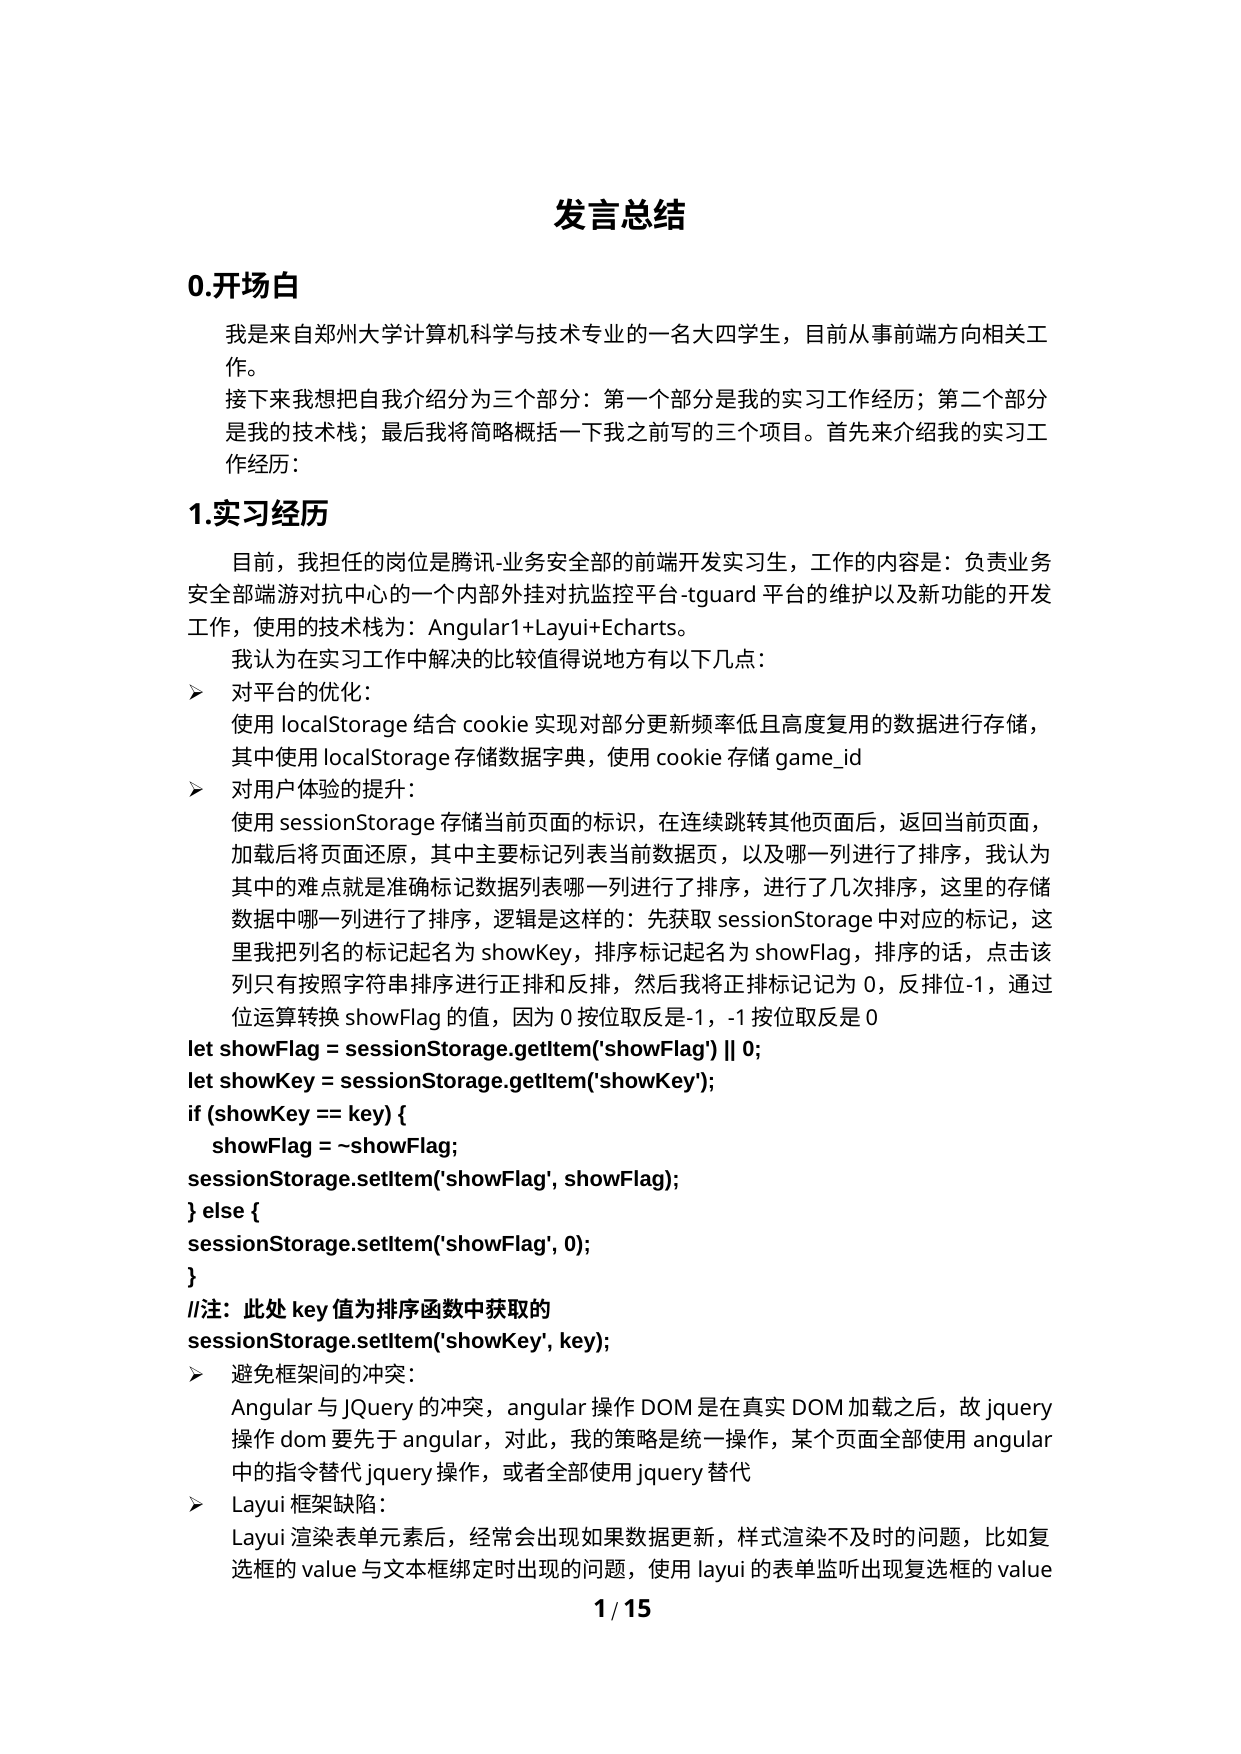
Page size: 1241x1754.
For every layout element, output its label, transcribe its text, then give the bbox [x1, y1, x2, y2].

text 我认为在实习工作中解决的比较值得说地方有以下几点： [187, 642, 1053, 674]
text 接下来我想把自我介绍分为三个部分：第一个部分是我的实习工作经历；第二个部分是我的技术栈；最后我将简略概括一下我之前写的三个项目。首先来介绍我的实习工作经历： [225, 382, 1053, 479]
list 对用户体验的提升： 使用sessionStorage存储当前页面的标识，在连续跳转其他页面后，返回当前页面，加载后将页面还原，其中主要标记列表当前数据页，以及哪一列进行了排序，我认为其中的难点就是准确标记数据列表哪一列进行了排序，进行了几次排序，这里的存储数据中哪一列进行了排序，逻辑是这样的：先获取sessionStorage中对应的标记，这里我把列名的标记起名为showKey，排序标记起名为showFlag，排序的话，点击该列只有按照字符串排序进行正排和反排，然后我将正排标记记为0，反排位-1，通过位运算转换showFlag的值，因为0按位取反是-1，-1按位取反是0 [187, 772, 1053, 1032]
list 避免框架间的冲突： [187, 1357, 1053, 1389]
list Angular与JQuery的冲突，angular操作DOM是在真实DOM加载之后，故jquery操作dom要先于angular，对此，我的策略是统一操作，某个页面全部使用angular中的指令替代jquery操作，或者全部使用jquery替代 [231, 1389, 1053, 1487]
list 使用localStorage结合cookie实现对部分更新频率低且高度复用的数据进行存储，其中使用localStorage存储数据字典，使用cookie存储game_id [231, 707, 1053, 772]
list 对平台的优化： [187, 674, 1053, 707]
text } [187, 1259, 1053, 1292]
text sessionStorage.setItem('showFlag', showFlag); [187, 1162, 1053, 1194]
text let showKey = sessionStorage.getItem('showKey'); [187, 1064, 1053, 1097]
text if (showKey == key) { [187, 1097, 1053, 1129]
text 0.开场白 [187, 252, 1053, 317]
text sessionStorage.setItem('showFlag', 0); [187, 1227, 1053, 1259]
list Layui框架缺陷： [187, 1487, 1053, 1519]
text 1.实习经历 [187, 479, 1053, 544]
text 目前，我担任的岗位是腾讯-业务安全部的前端开发实习生，工作的内容是：负责业务安全部端游对抗中心的一个内部外挂对抗监控平台-tguard平台的维护以及新功能的开发工作，使用的技术栈为：Angular1+Layui+Echarts。 [187, 544, 1053, 642]
text 我是来自郑州大学计算机科学与技术专业的一名大四学生，目前从事前端方向相关工作。 [225, 317, 1053, 382]
text showFlag = ~showFlag; [187, 1129, 1053, 1162]
text //注：此处key值为排序函数中获取的 [187, 1292, 1053, 1324]
title 发言总结 [187, 181, 1053, 246]
text sessionStorage.setItem('showKey', key); [187, 1324, 1053, 1357]
text let showFlag = sessionStorage.getItem('showFlag') || 0; [187, 1032, 1053, 1064]
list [231, 1519, 1053, 1584]
text } else { [187, 1194, 1053, 1227]
